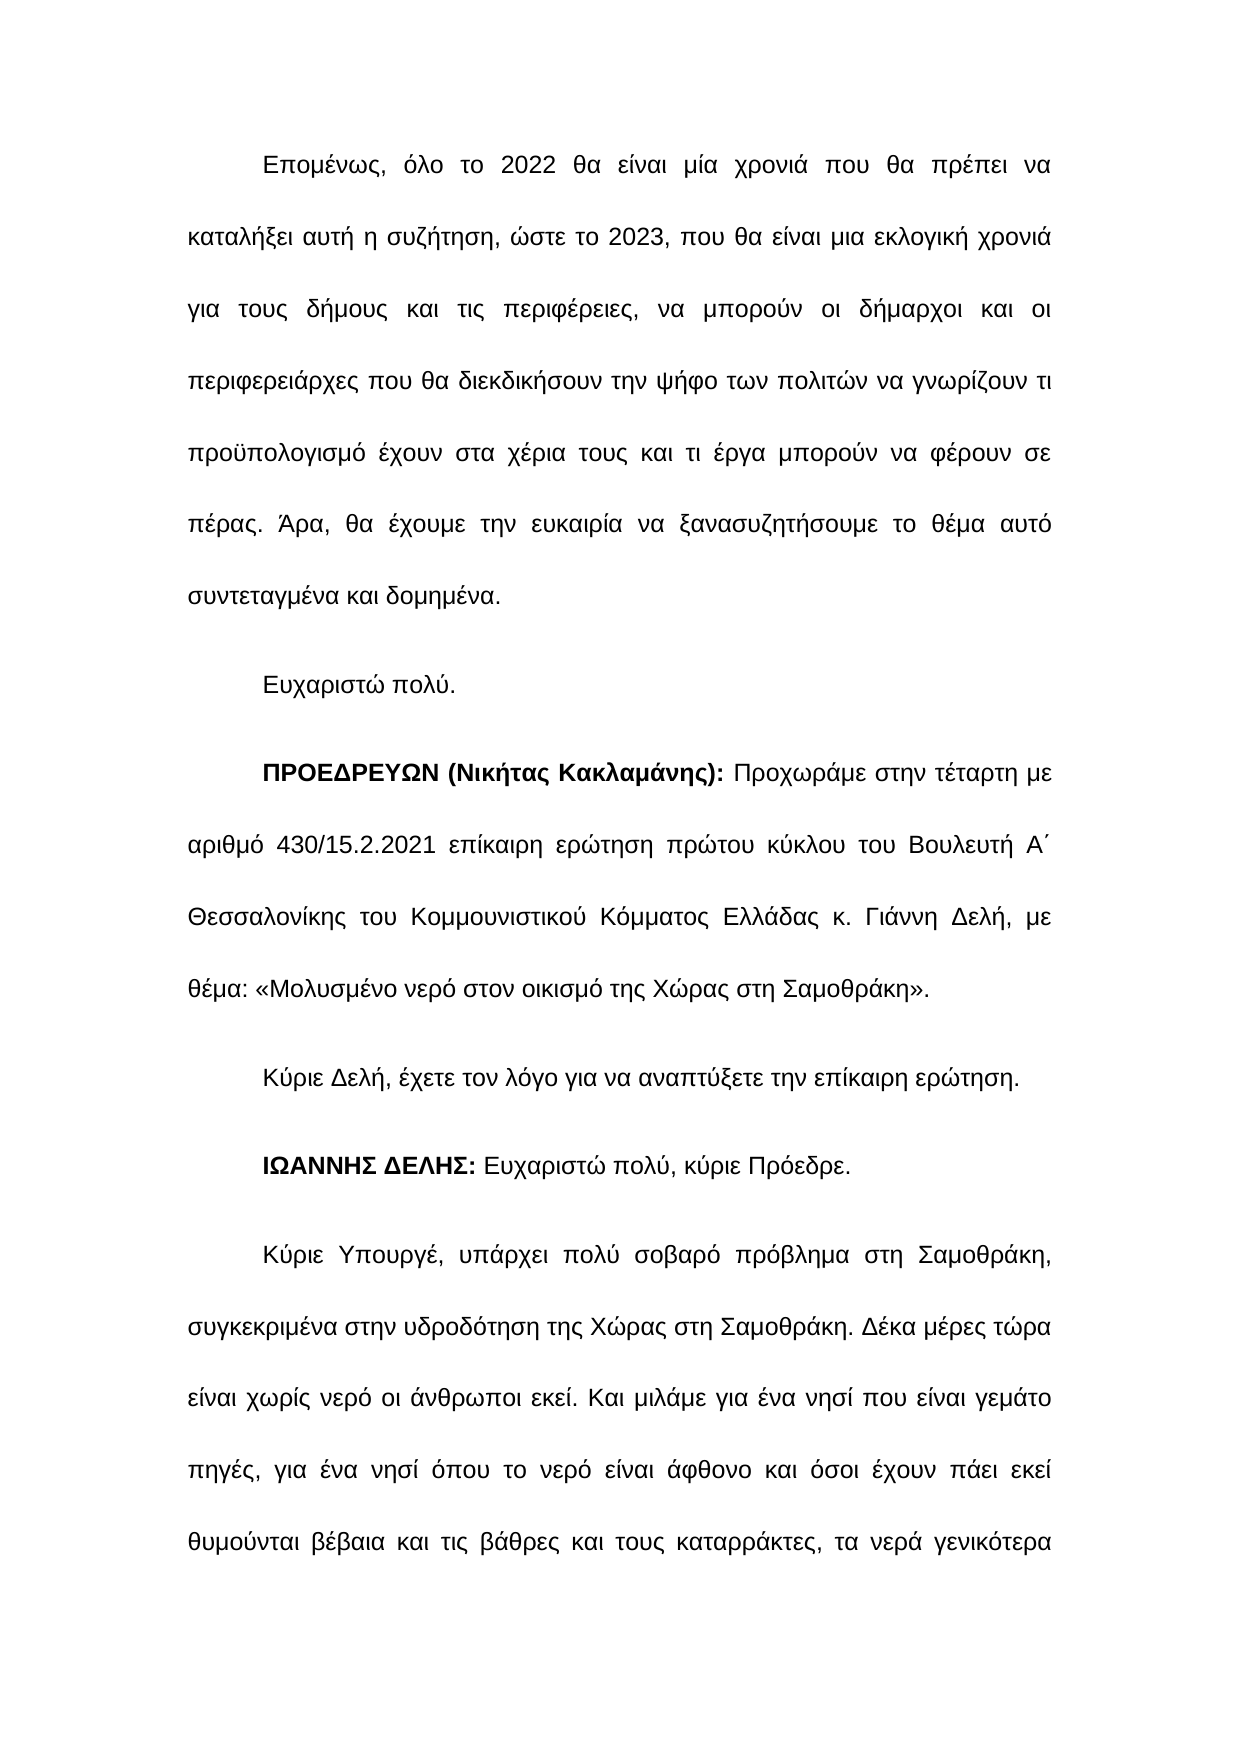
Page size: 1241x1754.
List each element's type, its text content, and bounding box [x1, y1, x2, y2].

text ΠΡΟΕΔΡΕΥΩΝ (Νικήτας Κακλαμάνης): Προχωράμε στην τέταρτη με αριθμό 430/15.2.2021 επίκαιρη ερώτηση πρώτου κύκλου του Βουλευτή Α΄ Θεσσαλονίκης του Κομμουνιστικού Κόμματος Ελλάδας κ. Γιάννη Δελή, με θέμα: «Μολυσμένο νερό στον οικισμό της Χώρας στη Σαμοθράκη». [187, 758, 1053, 1003]
text Κύριε Δελή, έχετε τον λόγο για να αναπτύξετε την επίκαιρη ερώτηση. [187, 1062, 1053, 1091]
text Επομένως, όλο το 2022 θα είναι μία χρονιά που θα πρέπει να καταλήξει αυτή η συζήτηση, ώστε το 2023, που θα είναι μια εκλογική χρονιά για τους δήμους και τις περιφέρειες, να μπορούν οι δήμαρχοι και οι περιφερειάρχες που θα διεκδικήσουν την ψήφο των πολιτών να γνωρίζουν τι προϋπολογισμό έχουν στα χέρια τους και τι έργα μπορούν να φέρουν σε πέρας. Άρα, θα έχουμε την ευκαιρία να ξανασυζητήσουμε το θέμα αυτό συντεταγμένα και δομημένα. [187, 150, 1053, 610]
text ΙΩΑΝΝΗΣ ΔΕΛΗΣ: Ευχαριστώ πολύ, κύριε Πρόεδρε. [187, 1151, 1053, 1180]
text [187, 1239, 1053, 1556]
text Ευχαριστώ πολύ. [187, 670, 1053, 698]
